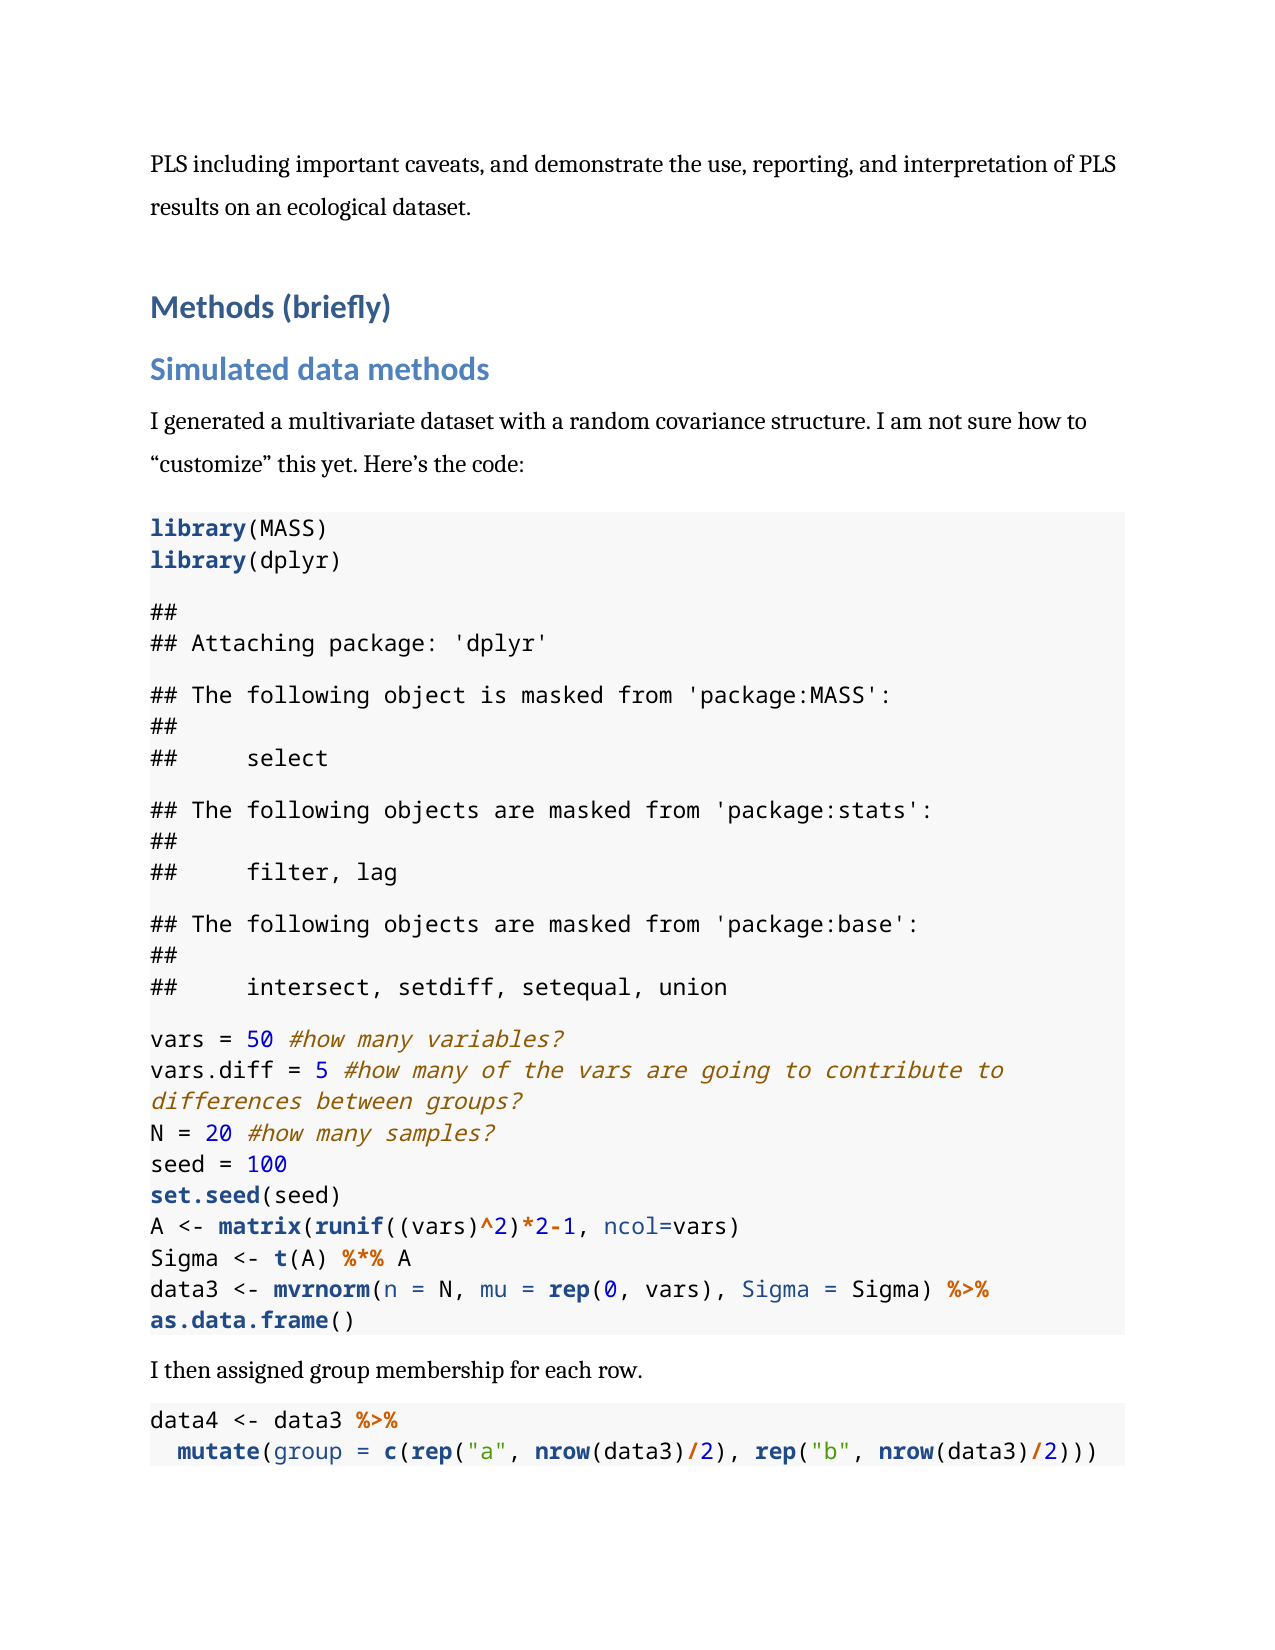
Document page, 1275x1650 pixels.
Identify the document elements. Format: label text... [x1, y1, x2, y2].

text ## The following objects are masked from 'package:stats': ## ## filter, lag [150, 793, 1125, 887]
subtitle Methods (briefly) [150, 286, 1125, 327]
text ## ## Attaching package: 'dplyr' [150, 596, 1125, 658]
subtitle Simulated data methods [150, 348, 1125, 388]
text I generated a multivariate dataset with a random covariance structure. I am not sure how to “customize” this yet. Here’s the code: [150, 407, 1125, 479]
text library(MASS) library(dplyr) [150, 512, 1125, 575]
text I then assigned group membership for each row. [150, 1356, 1125, 1385]
text ## The following object is masked from 'package:MASS': ## ## select [150, 679, 1125, 773]
text ## The following objects are masked from 'package:base': ## ## intersect, setdiff, setequal, union [150, 908, 1125, 1002]
